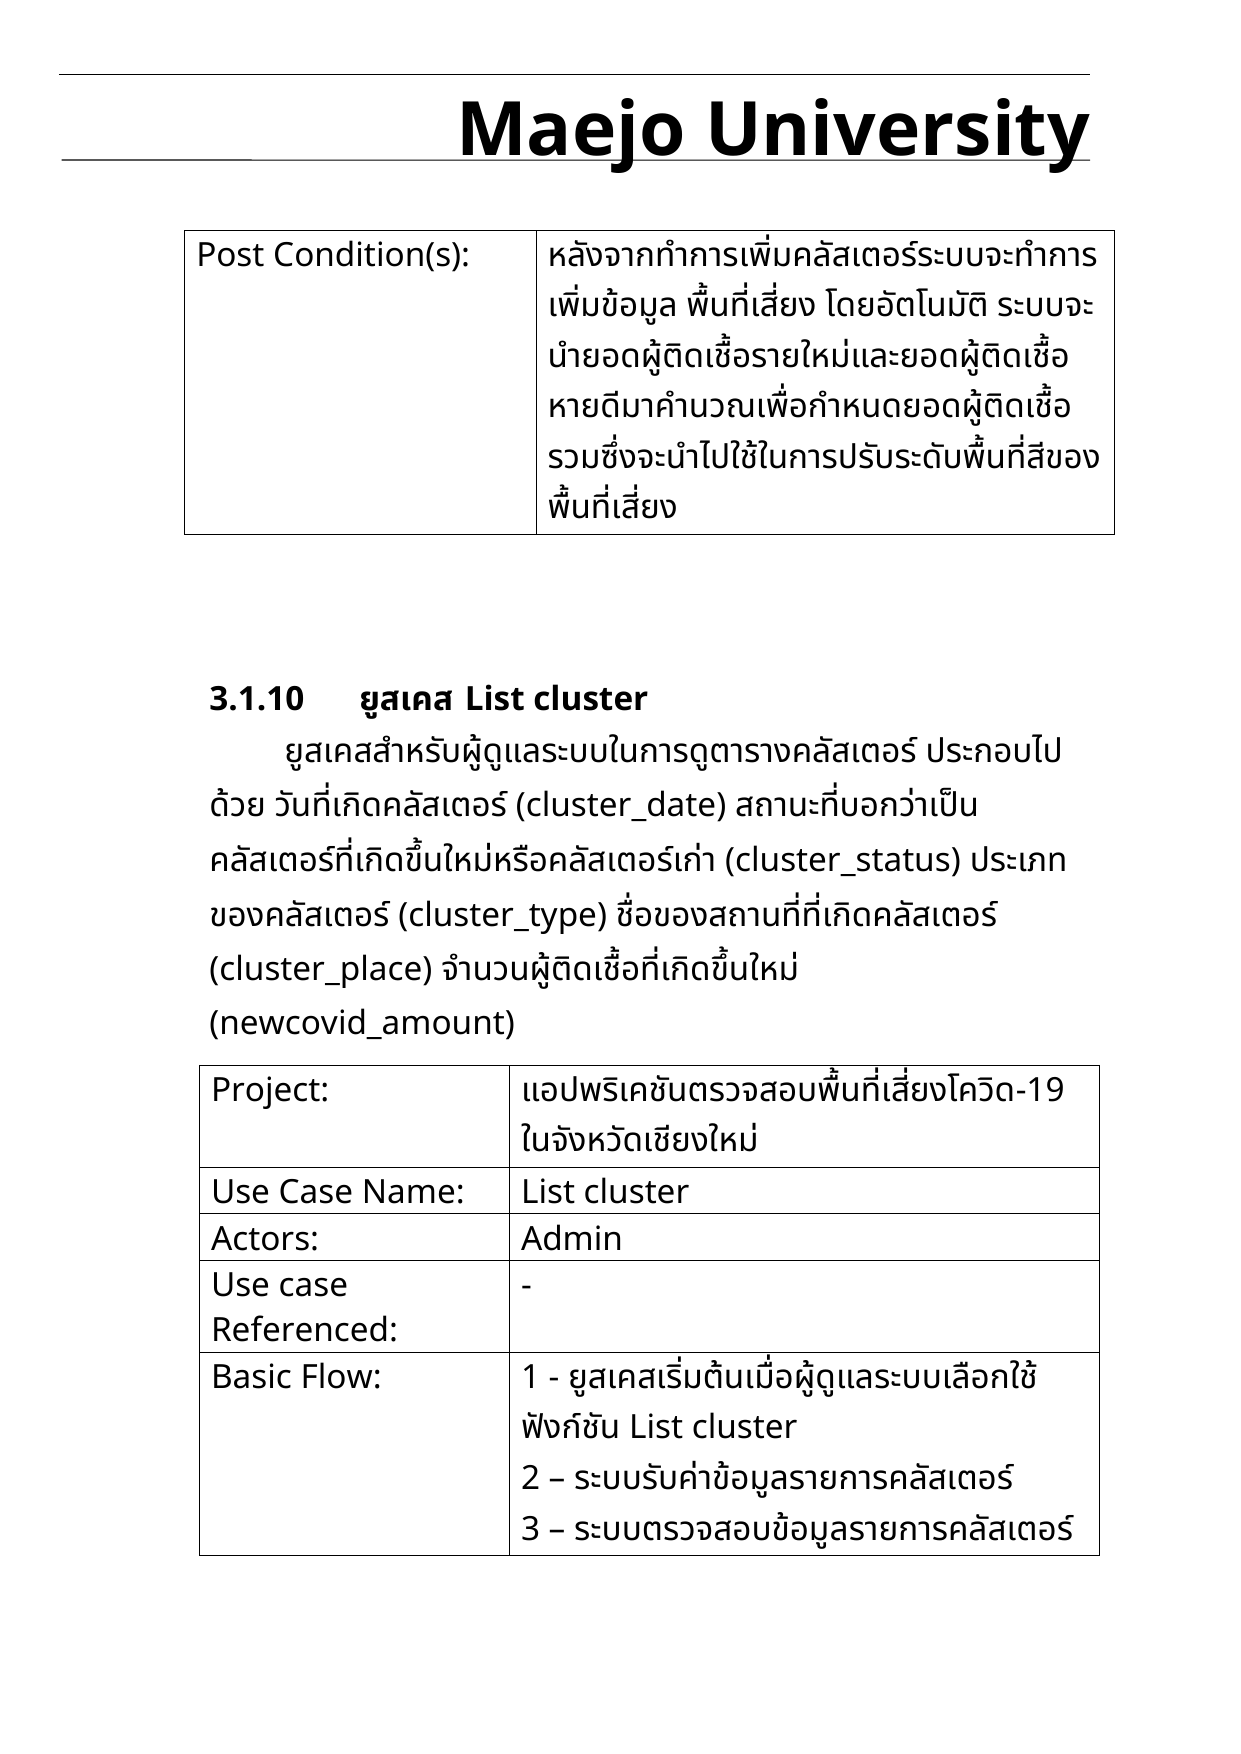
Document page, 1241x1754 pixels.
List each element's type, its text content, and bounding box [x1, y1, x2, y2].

table_cell หลังจากทำการเพิ่มคลัสเตอร์ระบบจะทำการเพิ่มข้อมูล พื้นที่เสี่ยง โดยอัตโนมัติ ระบบจะนำยอดผู้ติดเชื้อรายใหม่และยอดผู้ติดเชื้อหายดีมาคำนวณเพื่อกำหนดยอดผู้ติดเชื้อรวมซึ่งจะนำไปใช้ในการปรับระดับพื้นที่สีของพื้นที่เสี่ยง [537, 231, 1114, 533]
table_cell Admin [510, 1214, 1099, 1260]
table_cell - [510, 1261, 1099, 1352]
table_cell List cluster [510, 1168, 1099, 1213]
table_cell Use case Referenced: [200, 1261, 509, 1352]
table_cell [510, 1353, 1099, 1555]
text ยูสเคสสำหรับผู้ดูแลระบบในการดูตารางคลัสเตอร์ ประกอบไปด้วย วันที่เกิดคลัสเตอร์ (cluster_date) สถานะที่บอกว่าเป็นคลัสเตอร์ที่เกิดขึ้นใหม่หรือคลัสเตอร์เก่า (cluster_status) ประเภทของคลัสเตอร์ (cluster_type) ชื่อของสถานที่ที่เกิดคลัสเตอร์ (cluster_place) จำนวนผู้ติดเชื้อที่เกิดขึ้นใหม่ (newcovid_amount) [209, 727, 1090, 1044]
table_cell Basic Flow: [200, 1353, 509, 1555]
table_cell Post Condition(s): [185, 231, 536, 533]
table_cell Use Case Name: [200, 1168, 509, 1213]
table_cell Actors: [200, 1214, 509, 1260]
table_header Project: [200, 1066, 509, 1167]
table_header แอปพริเคชันตรวจสอบพื้นที่เสี่ยงโควิด-19 ในจังหวัดเชียงใหม่ [510, 1066, 1099, 1167]
subtitle ยูสเคส List cluster [209, 675, 1090, 721]
